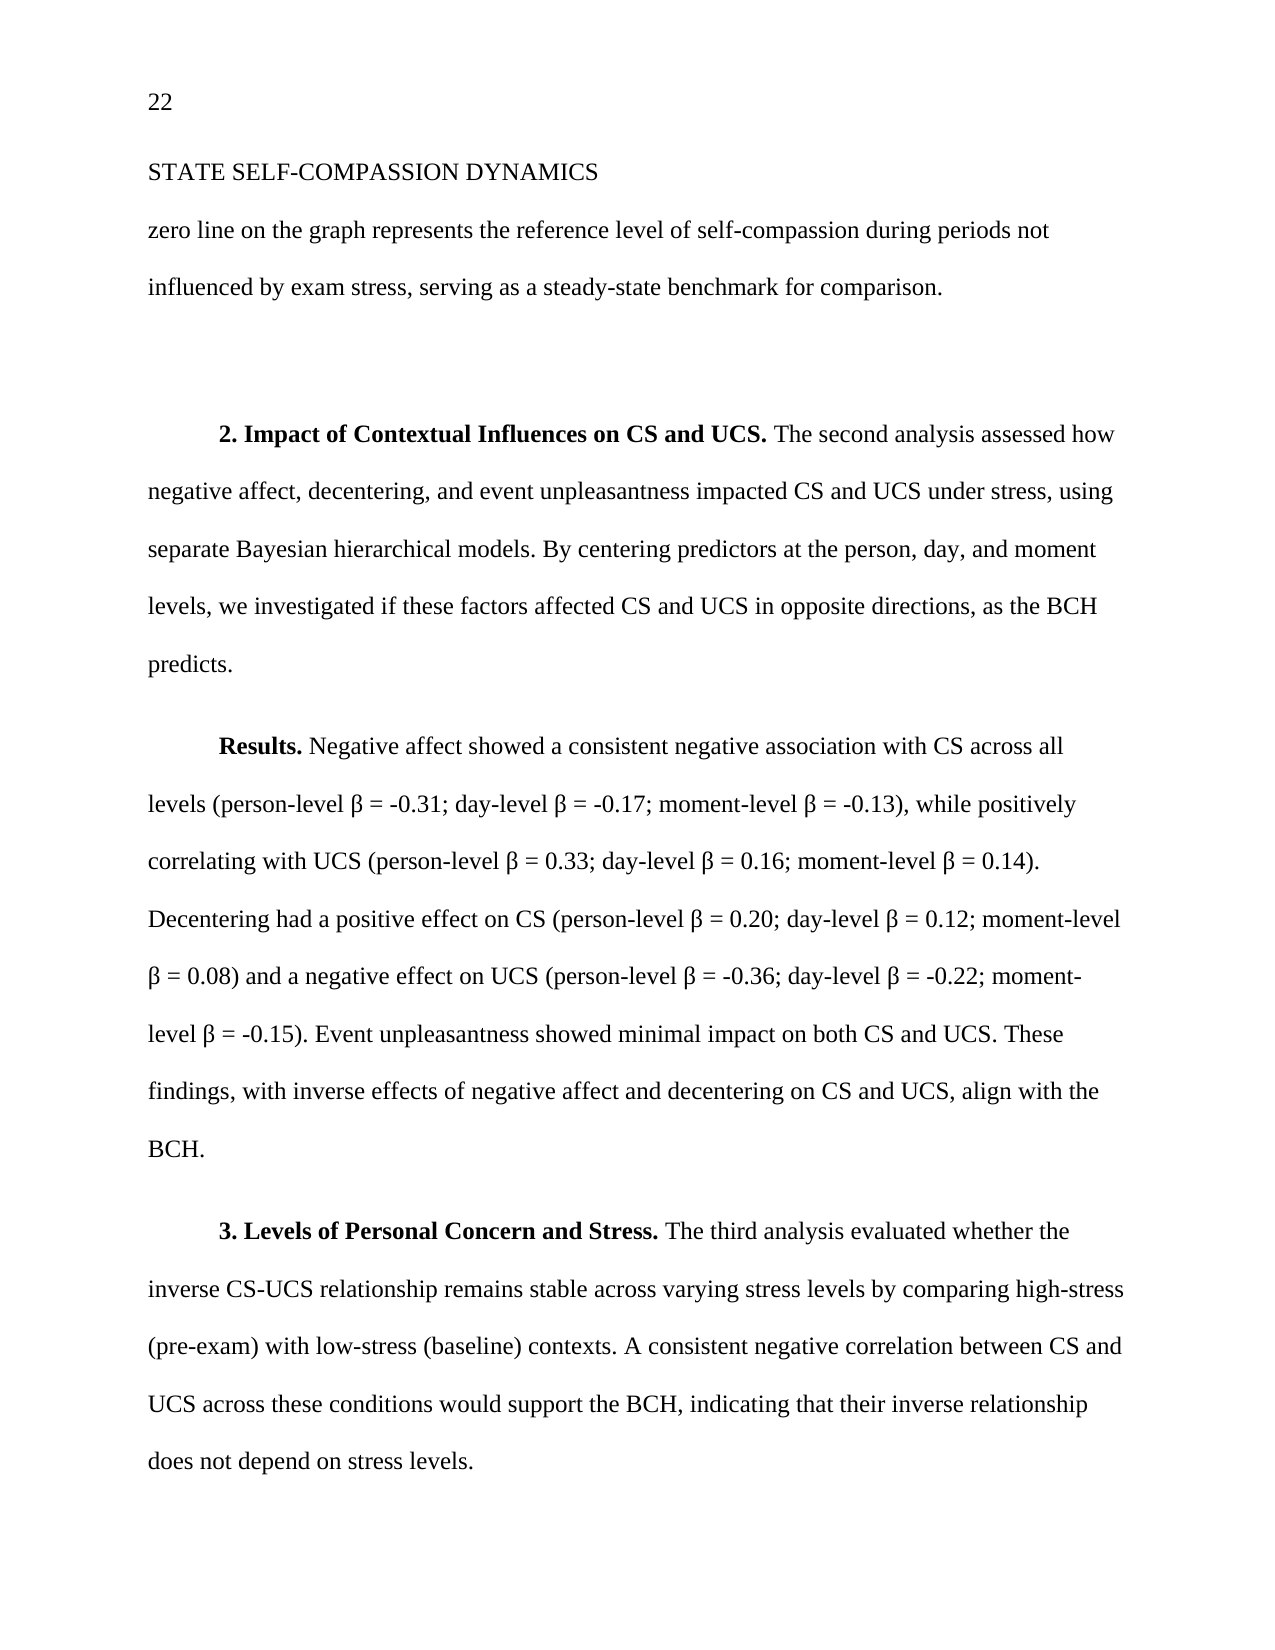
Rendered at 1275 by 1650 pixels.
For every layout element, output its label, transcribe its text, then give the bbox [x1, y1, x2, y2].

text 2. Impact of Contextual Influences on CS and UCS. The second analysis assessed how negative affect, decentering, and event unpleasantness impacted CS and UCS under stress, using separate Bayesian hierarchical models. By centering predictors at the person, day, and moment levels, we investigated if these factors affected CS and UCS in opposite directions, as the BCH predicts. [148, 419, 1127, 677]
text Results. Negative affect showed a consistent negative association with CS across all levels (person-level β = -0.31; day-level β = -0.17; moment-level β = -0.13), while positively correlating with UCS (person-level β = 0.33; day-level β = 0.16; moment-level β = 0.14). Decentering had a positive effect on CS (person-level β = 0.20; day-level β = 0.12; moment-level β = 0.08) and a negative effect on UCS (person-level β = -0.36; day-level β = -0.22; moment-level β = -0.15). Event unpleasantness showed minimal impact on both CS and UCS. These findings, with inverse effects of negative affect and decentering on CS and UCS, align with the BCH. [148, 731, 1127, 1162]
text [148, 215, 1127, 301]
text 3. Levels of Personal Concern and Stress. The third analysis evaluated whether the inverse CS-UCS relationship remains stable across varying stress levels by comparing high-stress (pre-exam) with low-stress (baseline) contexts. A consistent negative correlation between CS and UCS across these conditions would support the BCH, indicating that their inverse relationship does not depend on stress levels. [148, 1216, 1127, 1475]
